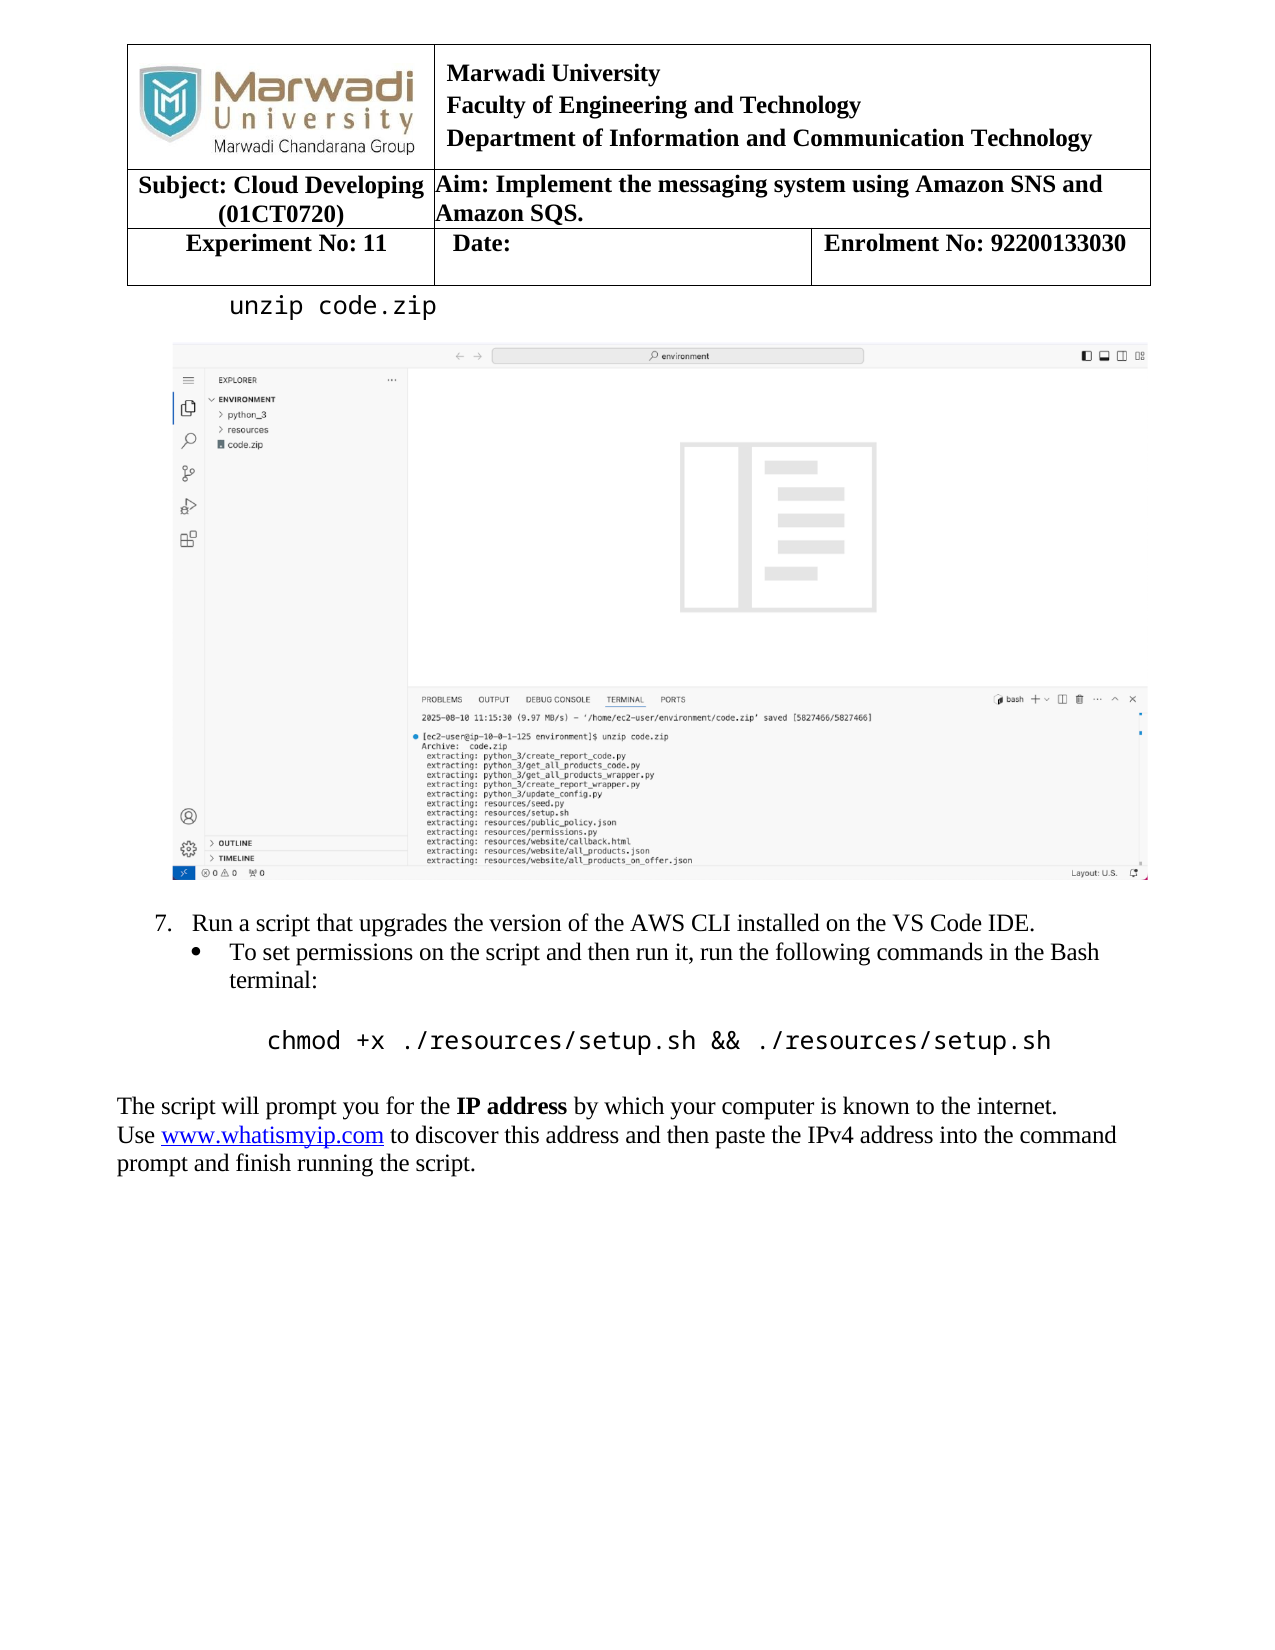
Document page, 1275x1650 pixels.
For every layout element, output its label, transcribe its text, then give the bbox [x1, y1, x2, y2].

picture [172, 342, 1148, 880]
text unzip code.zip [154, 287, 1162, 322]
picture [139, 63, 415, 155]
text chmod +x ./resources/setup.sh && ./resources/setup.sh [192, 1023, 1162, 1057]
text The script will prompt you for the IP address by which your computer is known to the internet. [117, 1091, 1162, 1120]
text Use www.whatismyip.com to discover this address and then paste the IPv4 address into the command prompt and finish running the script. [117, 1120, 1162, 1177]
list Run a script that upgrades the version of the AWS CLI installed on the VS Code IDE. [154, 908, 1162, 937]
list To set permissions on the script and then run it, run the following commands in the Bash terminal: [192, 937, 1162, 994]
